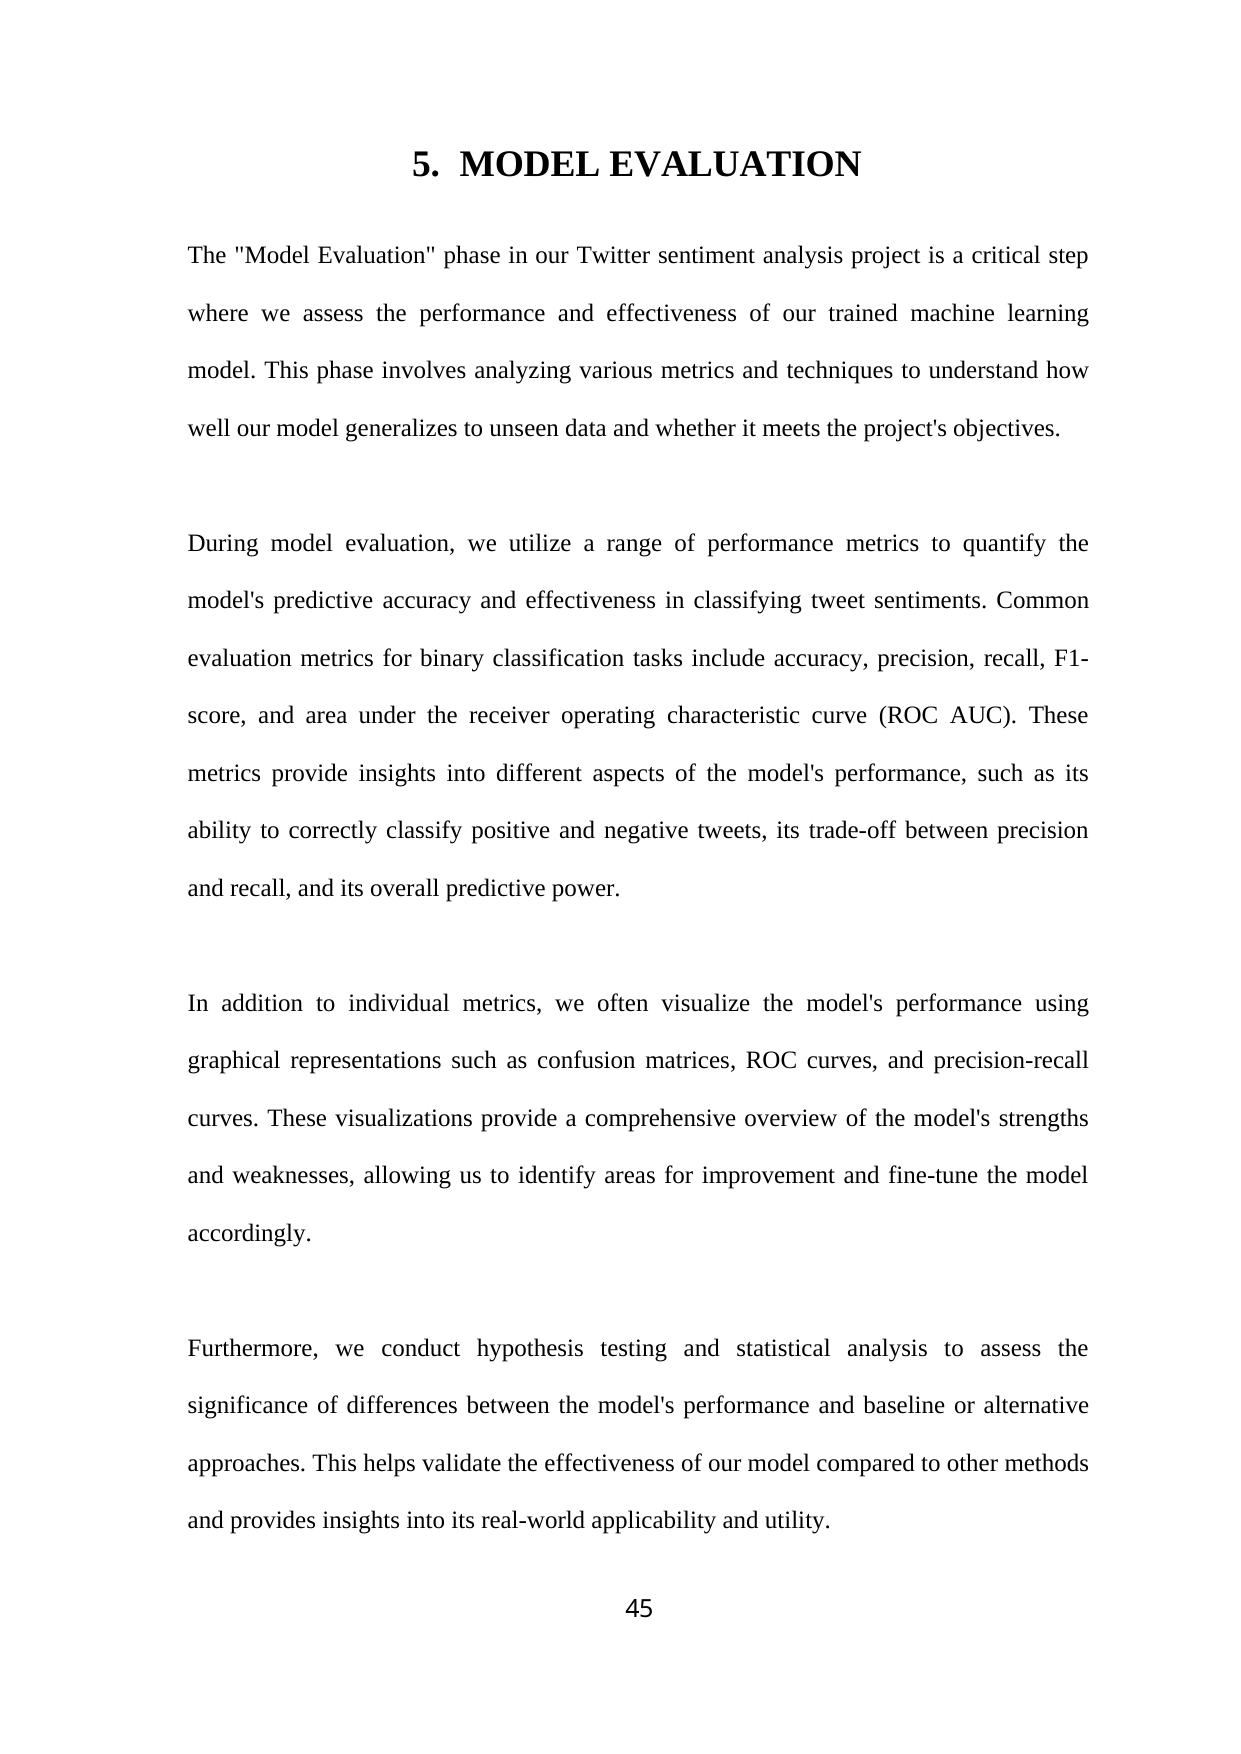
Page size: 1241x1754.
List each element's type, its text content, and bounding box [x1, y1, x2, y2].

text Furthermore, we conduct hypothesis testing and statistical analysis to assess the significance of differences between the model's performance and baseline or alternative approaches. This helps validate the effectiveness of our model compared to other methods and provides insights into its real-world applicability and utility. [187, 1333, 1090, 1534]
text In addition to individual metrics, we often visualize the model's performance using graphical representations such as confusion matrices, ROC curves, and precision-recall curves. These visualizations provide a comprehensive overview of the model's strengths and weaknesses, allowing us to identify areas for improvement and fine-tune the model accordingly. [187, 988, 1090, 1246]
text During model evaluation, we utilize a range of performance metrics to quantify the model's predictive accuracy and effectiveness in classifying tweet sentiments. Common evaluation metrics for binary classification tasks include accuracy, precision, recall, F1-score, and area under the receiver operating characteristic curve (ROC AUC). These metrics provide insights into different aspects of the model's performance, such as its ability to correctly classify positive and negative tweets, its trade-off between precision and recall, and its overall predictive power. [187, 528, 1090, 901]
subtitle MODEL EVALUATION [171, 142, 1103, 185]
text The "Model Evaluation" phase in our Twitter sentiment analysis project is a critical step where we assess the performance and effectiveness of our trained machine learning model. This phase involves analyzing various metrics and techniques to understand how well our model generalizes to unseen data and whether it meets the project's objectives. [187, 240, 1090, 441]
